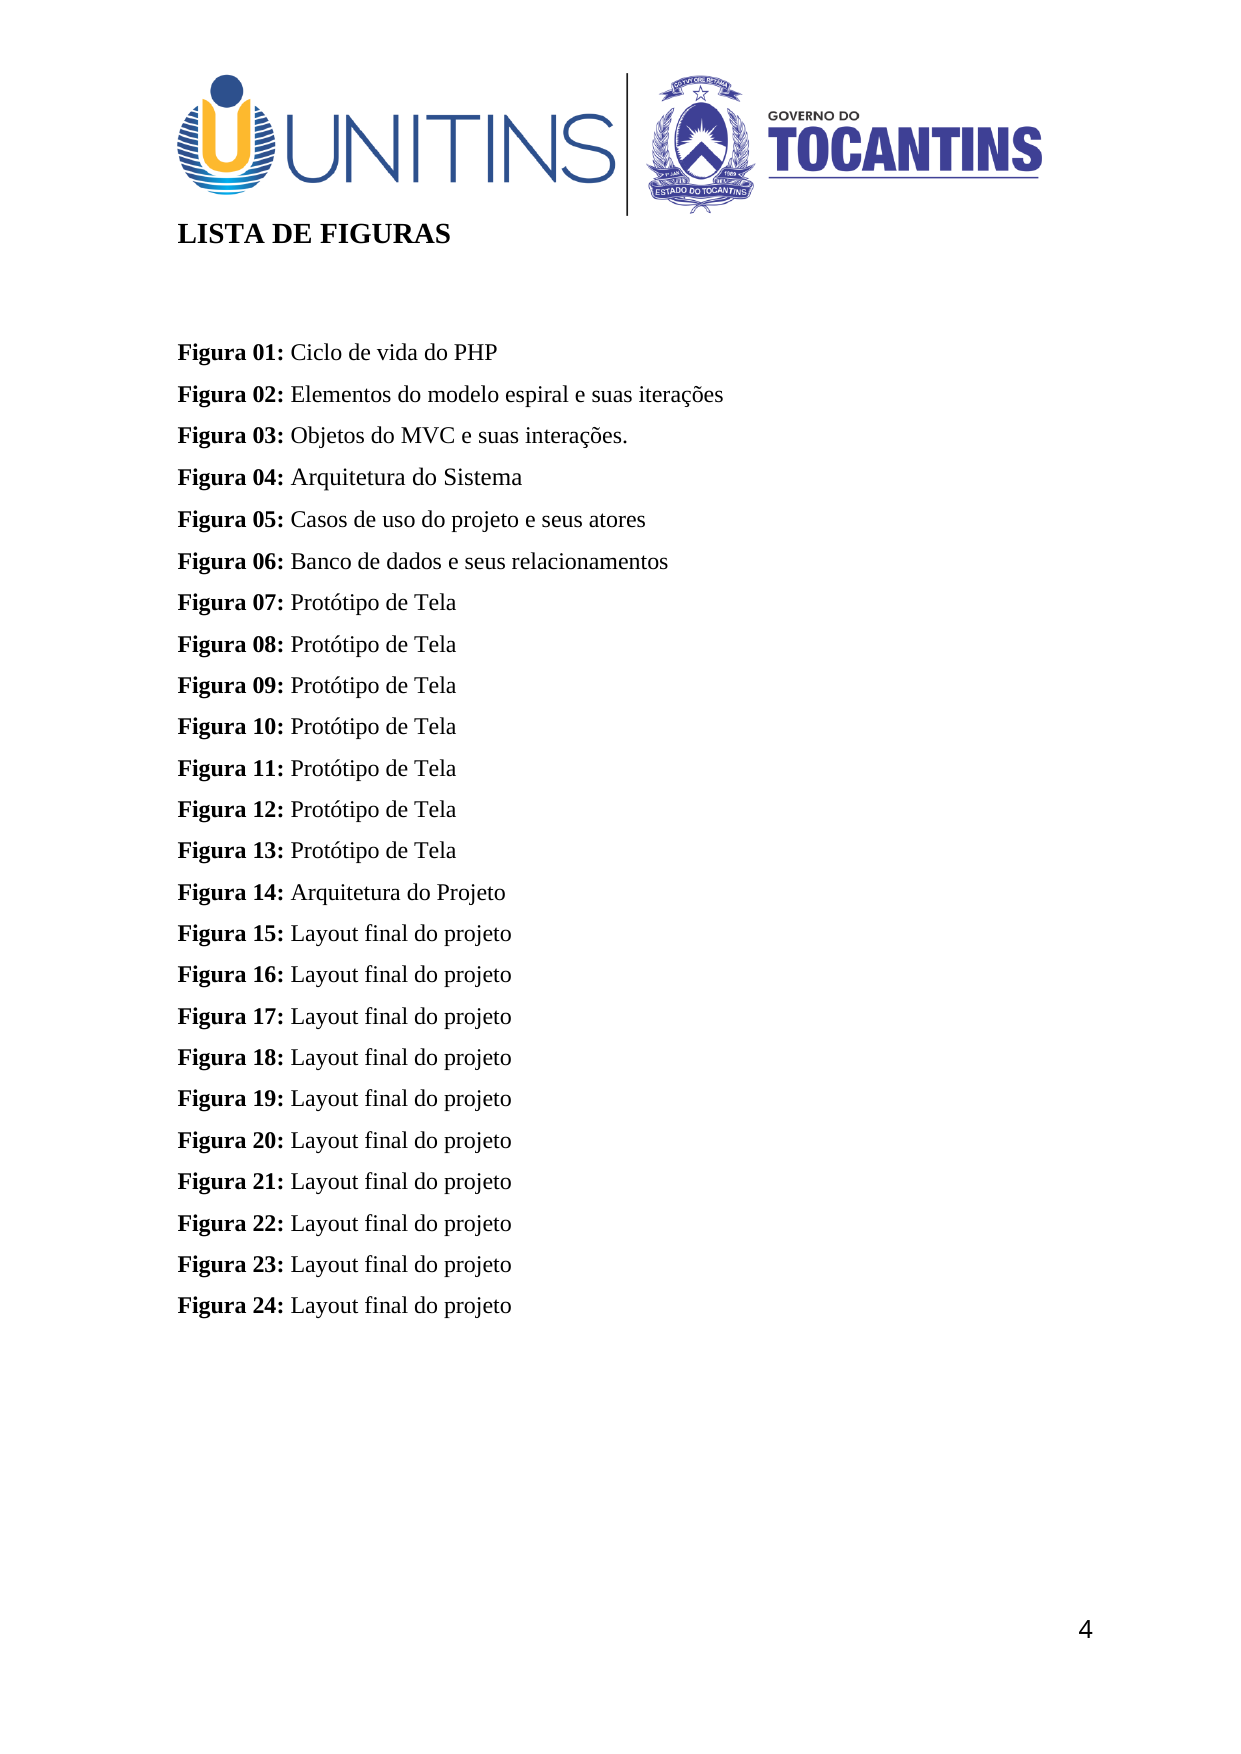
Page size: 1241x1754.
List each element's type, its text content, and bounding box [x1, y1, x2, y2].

text Figura 21: Layout final do projeto [177, 1167, 1092, 1195]
text Figura 15: Layout final do projeto [177, 919, 1092, 947]
text Figura 05: Casos de uso do projeto e seus atores [177, 506, 1092, 533]
text Figura 12: Protótipo de Tela [177, 795, 1092, 823]
text Figura 24: Layout final do projeto [177, 1291, 1092, 1319]
text Figura 07: Protótipo de Tela [177, 588, 1092, 616]
text Figura 17: Layout final do projeto [177, 1002, 1092, 1029]
text Figura 19: Layout final do projeto [177, 1084, 1092, 1112]
text Figura 02: Elementos do modelo espiral e suas iterações [177, 380, 1092, 407]
text Figura 11: Protótipo de Tela [177, 754, 1092, 781]
text Figura 09: Protótipo de Tela [177, 671, 1092, 698]
text Figura 18: Layout final do projeto [177, 1043, 1092, 1071]
text Figura 06: Banco de dados e seus relacionamentos [177, 547, 1092, 574]
text Figura 20: Layout final do projeto [177, 1126, 1092, 1153]
text Figura 13: Protótipo de Tela [177, 836, 1092, 864]
text Figura 16: Layout final do projeto [177, 960, 1092, 988]
text Figura 23: Layout final do projeto [177, 1250, 1092, 1277]
text Key word: Web Development, Web Service, Front-end, Back-end LISTA DE FIGURAS [177, 216, 1092, 250]
text Figura 03: Objetos do MVC e suas interações. [177, 421, 1092, 449]
picture [177, 73, 1042, 216]
text Figura 14: Arquitetura do Projeto [177, 878, 1092, 905]
text Figura 22: Layout final do projeto [177, 1208, 1092, 1236]
text Figura 04: Arquitetura do Sistema [177, 462, 1092, 491]
text Figura 01: Ciclo de vida do PHP [177, 338, 1092, 366]
text Figura 08: Protótipo de Tela [177, 629, 1092, 657]
text Figura 10: Protótipo de Tela [177, 712, 1092, 740]
